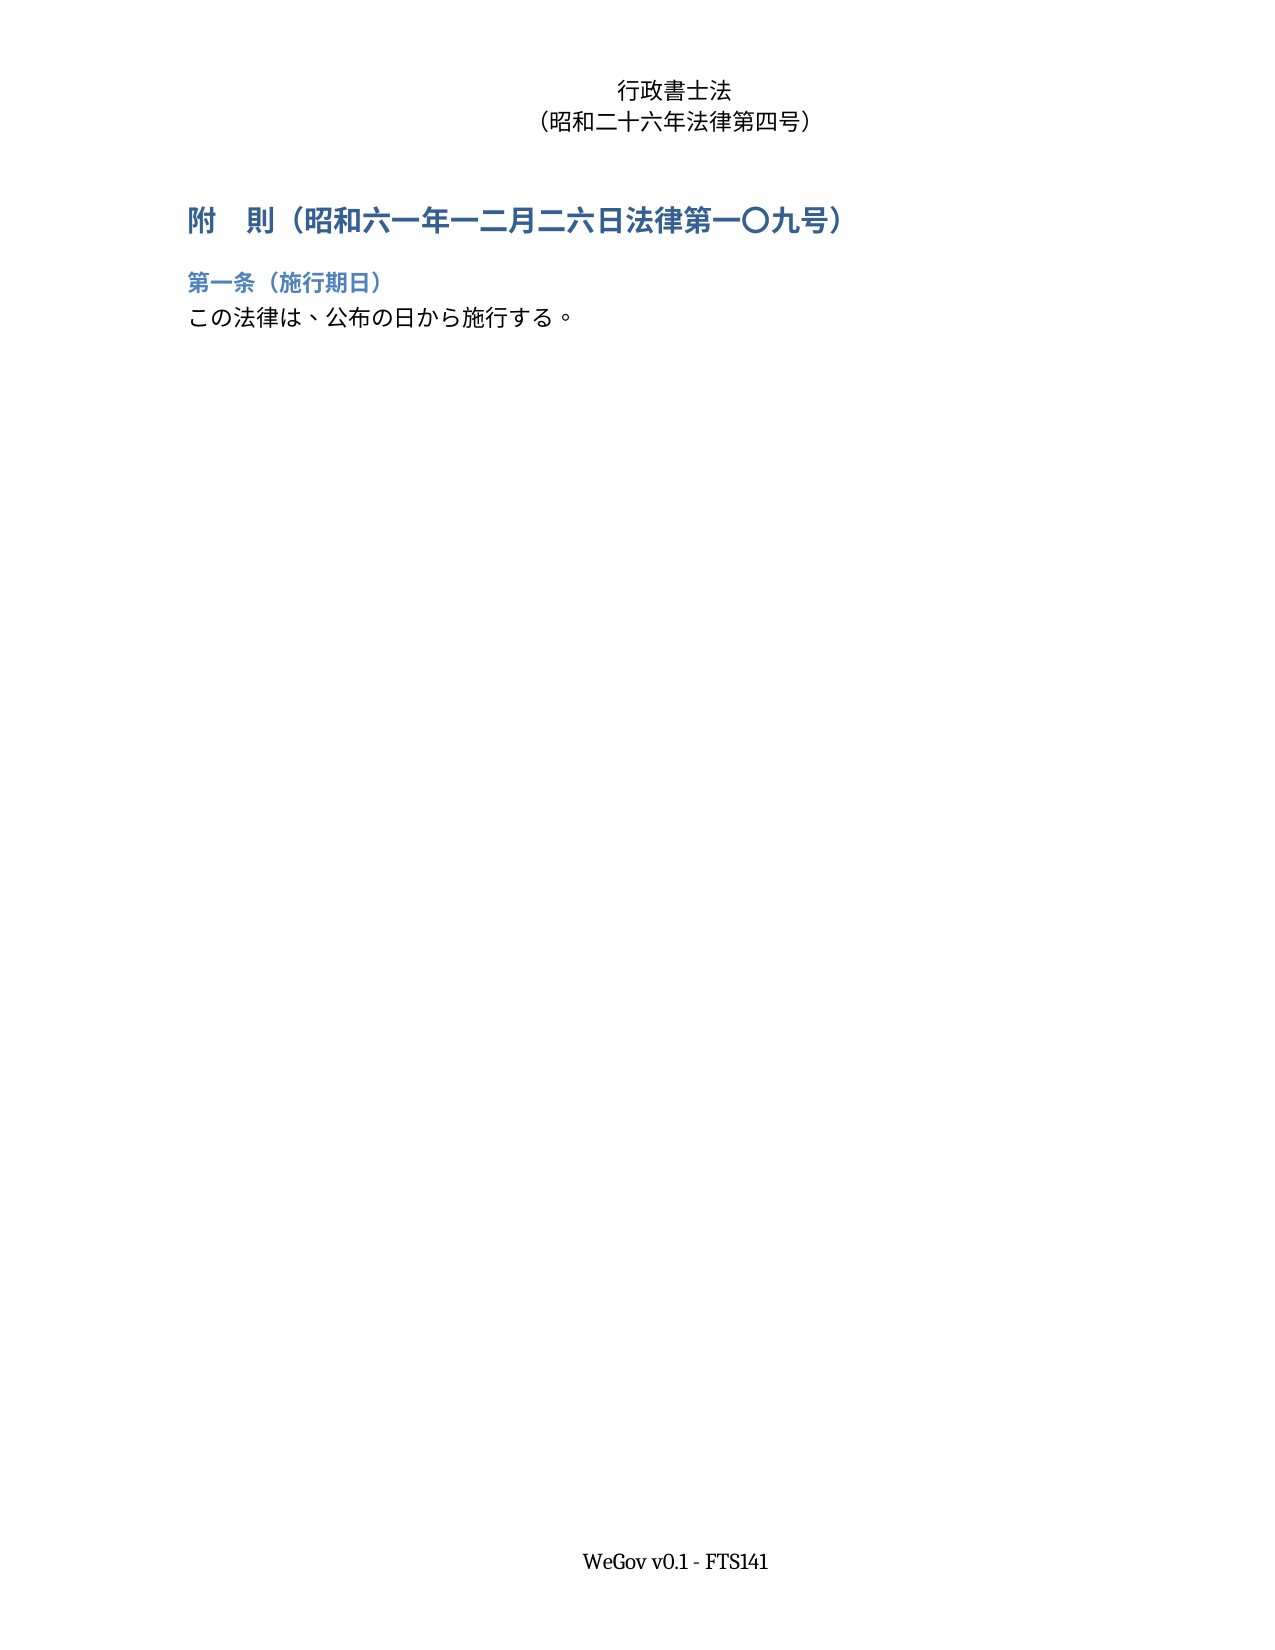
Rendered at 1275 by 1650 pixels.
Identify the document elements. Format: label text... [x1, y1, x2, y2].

text この法律は、公布の日から施行する。 [187, 302, 1087, 334]
subtitle 第一条（施行期日） [187, 266, 1087, 298]
subtitle 附 則（昭和六一年一二月二六日法律第一〇九号） [187, 200, 1087, 240]
